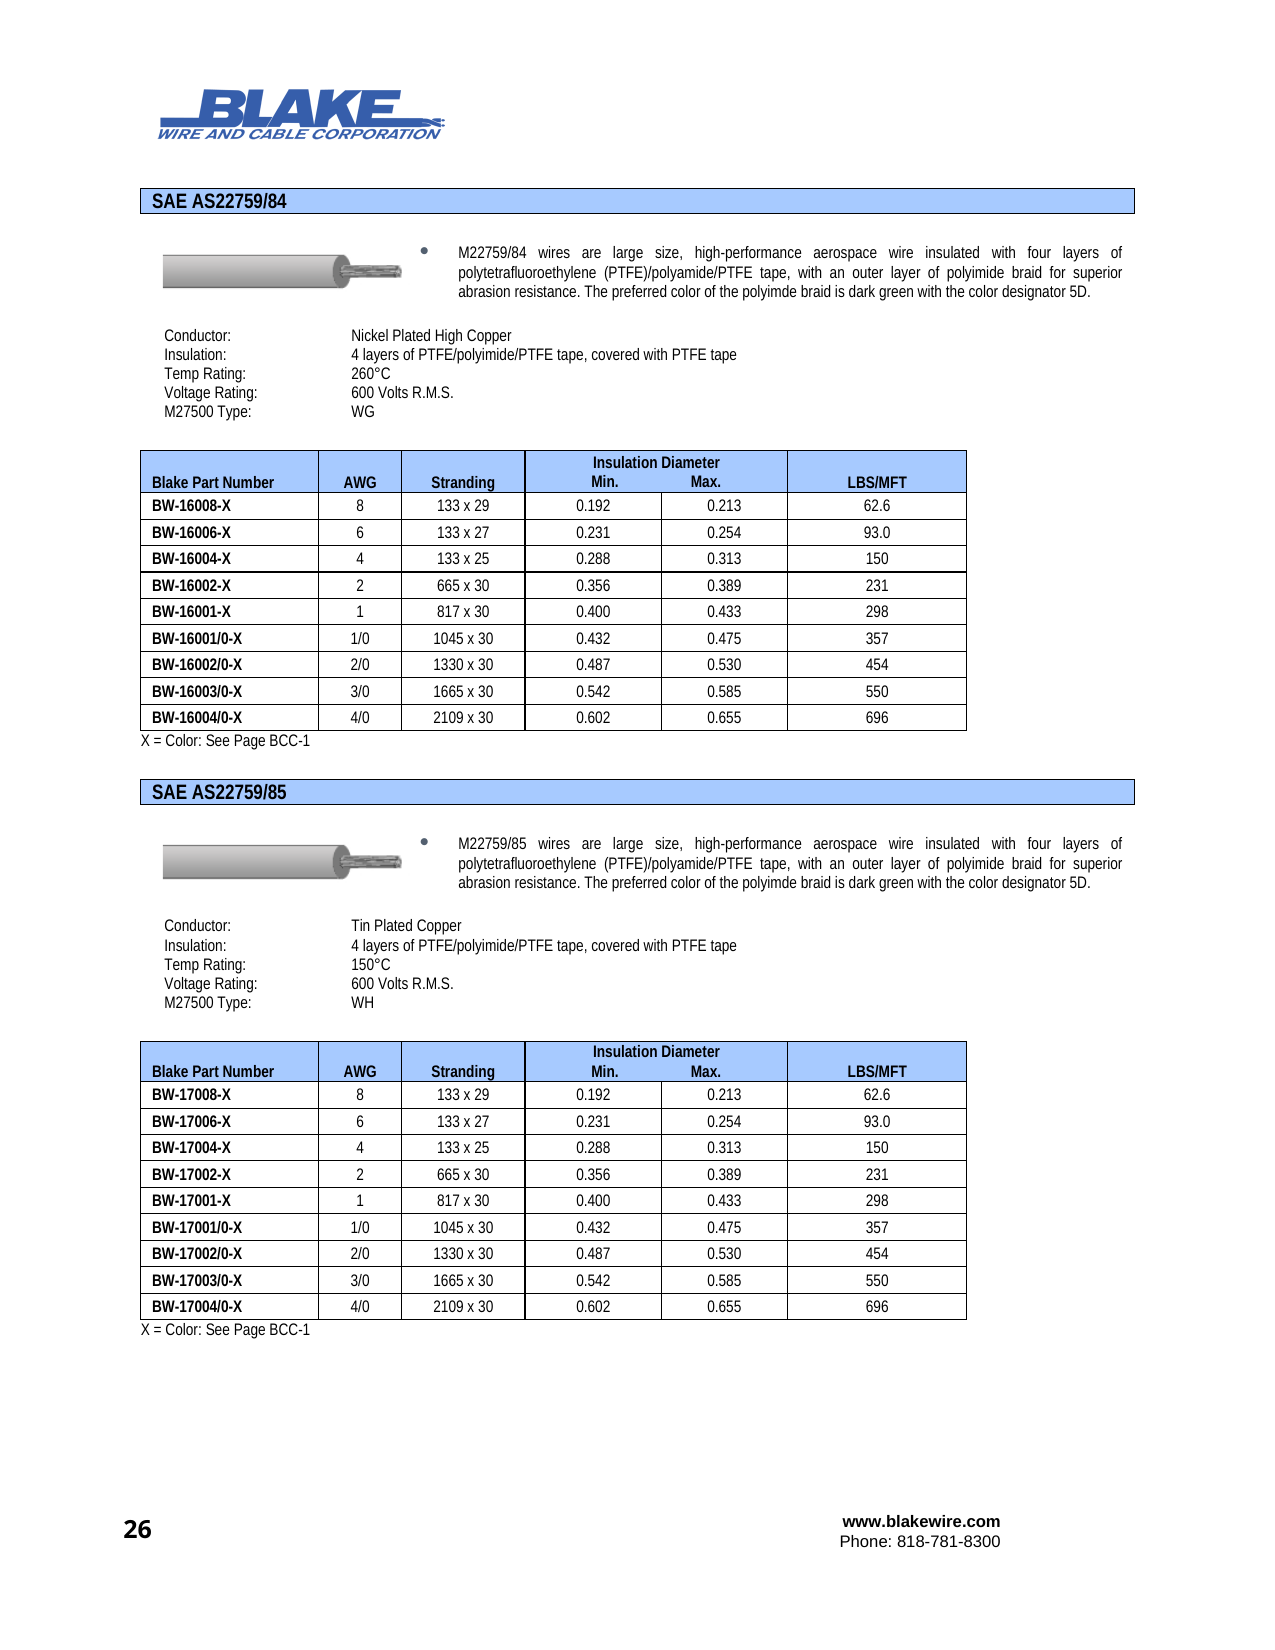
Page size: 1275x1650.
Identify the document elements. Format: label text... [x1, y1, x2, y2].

table_cell 2109 x 30 [402, 1294, 524, 1319]
table_cell 0.213 [662, 493, 787, 518]
table_cell BW-16004/0-X [141, 705, 318, 730]
table_cell 0.530 [662, 1241, 787, 1266]
table_cell 133 x 29 [402, 1082, 524, 1107]
table_header M22759/85 wires are large size, high-performance aerospace wire insulated with four layers of polytetrafluoroethylene (PTFE)/polyamide/PTFE tape, with an outer layer of polyimide braid for superior abrasion resistance. The preferred color of the polyimde braid is dark green with the color designator 5D. [431, 834, 1134, 892]
table_cell 3/0 [319, 1267, 401, 1293]
table_cell 0.433 [662, 1188, 787, 1213]
table_cell 133 x 25 [402, 546, 524, 571]
table_cell 4/0 [319, 705, 401, 730]
table_cell BW-17001/0-X [141, 1214, 318, 1240]
table_cell 0.433 [662, 599, 787, 624]
table_cell BW-16003/0-X [141, 678, 318, 704]
table_cell 231 [788, 573, 966, 598]
table_cell BW-16001/0-X [141, 625, 318, 651]
table_header SAE AS22759/85 [141, 780, 1134, 804]
table_cell BW-17004-X [141, 1135, 318, 1160]
table_cell BW-16002-X [141, 573, 318, 598]
table_cell 231 [788, 1161, 966, 1187]
table_header AWG [319, 451, 401, 492]
text X = Color: See Page BCC-1 [141, 731, 1087, 750]
table_cell 133 x 27 [402, 1109, 524, 1134]
table_cell 0.389 [662, 573, 787, 598]
table_cell 357 [788, 1214, 966, 1240]
table_cell 93.0 [788, 1109, 966, 1134]
table_cell 0.542 [526, 678, 661, 704]
table_cell 1665 x 30 [402, 1267, 524, 1293]
table_cell 1/0 [319, 1214, 401, 1240]
table_cell 2/0 [319, 652, 401, 677]
table_cell 0.356 [526, 1161, 661, 1187]
table_cell 0.475 [662, 1214, 787, 1240]
table_cell 1 [319, 1188, 401, 1213]
table_cell 1330 x 30 [402, 1241, 524, 1266]
table_cell 454 [788, 1241, 966, 1266]
table_cell 6 [319, 1109, 401, 1134]
table_cell 0.231 [526, 520, 661, 545]
table_cell 0.313 [662, 1135, 787, 1160]
table_cell 696 [788, 1294, 966, 1319]
table_cell 550 [788, 678, 966, 704]
table_cell 0.432 [526, 1214, 661, 1240]
table_cell 62.6 [788, 1082, 966, 1107]
table_cell 0.254 [662, 520, 787, 545]
table_cell 150 [788, 1135, 966, 1160]
table_cell 0.313 [662, 546, 787, 571]
table_header AWG [319, 1042, 401, 1081]
table_cell 93.0 [788, 520, 966, 545]
picture [151, 75, 452, 160]
table_cell 133 x 29 [402, 493, 524, 518]
table_cell 665 x 30 [402, 573, 524, 598]
table_header Stranding [402, 451, 524, 492]
table_cell BW-16008-X [141, 493, 318, 518]
table_cell [141, 892, 1134, 1012]
table_cell 817 x 30 [402, 599, 524, 624]
table_cell 1330 x 30 [402, 652, 524, 677]
table_cell 8 [319, 1082, 401, 1107]
picture [162, 839, 412, 887]
table_cell 0.231 [526, 1109, 661, 1134]
table_cell [141, 301, 1134, 421]
table_cell 0.530 [662, 652, 787, 677]
picture [162, 248, 412, 296]
table_cell BW-17002/0-X [141, 1241, 318, 1266]
table_header [141, 243, 431, 301]
table_cell 0.475 [662, 625, 787, 651]
table_cell 150 [788, 546, 966, 571]
table_cell 0.254 [662, 1109, 787, 1134]
table_cell BW-17008-X [141, 1082, 318, 1107]
table_cell 1665 x 30 [402, 678, 524, 704]
table_cell 2/0 [319, 1241, 401, 1266]
table_cell 1045 x 30 [402, 1214, 524, 1240]
table_header LBS/MFT [788, 451, 966, 492]
table_cell 696 [788, 705, 966, 730]
table_cell 2109 x 30 [402, 705, 524, 730]
table_cell 0.432 [526, 625, 661, 651]
table_cell 357 [788, 625, 966, 651]
table_cell 0.192 [526, 493, 661, 518]
table_cell 0.389 [662, 1161, 787, 1187]
table_cell 0.400 [526, 599, 661, 624]
table_cell 1/0 [319, 625, 401, 651]
table_cell 0.400 [526, 1188, 661, 1213]
table_cell BW-17006-X [141, 1109, 318, 1134]
table_cell BW-16004-X [141, 546, 318, 571]
table_cell 8 [319, 493, 401, 518]
table_cell 133 x 27 [402, 520, 524, 545]
table_cell 0.487 [526, 1241, 661, 1266]
table_cell 0.288 [526, 546, 661, 571]
text X = Color: See Page BCC-1 [141, 1320, 1087, 1339]
table_cell 0.542 [526, 1267, 661, 1293]
table_cell 817 x 30 [402, 1188, 524, 1213]
table_cell 1045 x 30 [402, 625, 524, 651]
table_header Insulation Diameter Min. Max. [526, 1042, 787, 1081]
table_cell BW-16006-X [141, 520, 318, 545]
table_header Stranding [402, 1042, 524, 1081]
table_cell 0.585 [662, 1267, 787, 1293]
table_header Insulation Diameter Min. Max. [526, 451, 787, 492]
table_cell 4 [319, 546, 401, 571]
table_cell 2 [319, 573, 401, 598]
table_cell 454 [788, 652, 966, 677]
table_cell 133 x 25 [402, 1135, 524, 1160]
table_cell BW-16002/0-X [141, 652, 318, 677]
table_cell 0.602 [526, 1294, 661, 1319]
table_cell 2 [319, 1161, 401, 1187]
table_cell 0.487 [526, 652, 661, 677]
table_header M22759/84 wires are large size, high-performance aerospace wire insulated with four layers of polytetrafluoroethylene (PTFE)/polyamide/PTFE tape, with an outer layer of polyimide braid for superior abrasion resistance. The preferred color of the polyimde braid is dark green with the color designator 5D. [431, 243, 1134, 301]
table_cell 298 [788, 1188, 966, 1213]
table_header Blake Part Number [141, 451, 318, 492]
table_header [141, 834, 431, 892]
table_cell 0.585 [662, 678, 787, 704]
table_cell 0.192 [526, 1082, 661, 1107]
table_cell 0.356 [526, 573, 661, 598]
table_header Blake Part Number [141, 1042, 318, 1081]
table_cell 0.655 [662, 705, 787, 730]
table_cell 0.288 [526, 1135, 661, 1160]
table_cell BW-17002-X [141, 1161, 318, 1187]
table_cell 0.213 [662, 1082, 787, 1107]
table_header SAE AS22759/84 [141, 189, 1134, 213]
table_cell 0.602 [526, 705, 661, 730]
table_cell 62.6 [788, 493, 966, 518]
table_cell BW-17004/0-X [141, 1294, 318, 1319]
table_cell 6 [319, 520, 401, 545]
table_cell 1 [319, 599, 401, 624]
table_header LBS/MFT [788, 1042, 966, 1081]
table_cell BW-16001-X [141, 599, 318, 624]
table_cell 3/0 [319, 678, 401, 704]
table_cell 0.655 [662, 1294, 787, 1319]
table_cell BW-17003/0-X [141, 1267, 318, 1293]
table_cell 4 [319, 1135, 401, 1160]
table_cell 665 x 30 [402, 1161, 524, 1187]
table_cell 298 [788, 599, 966, 624]
table_cell 4/0 [319, 1294, 401, 1319]
table_cell BW-17001-X [141, 1188, 318, 1213]
table_cell 550 [788, 1267, 966, 1293]
